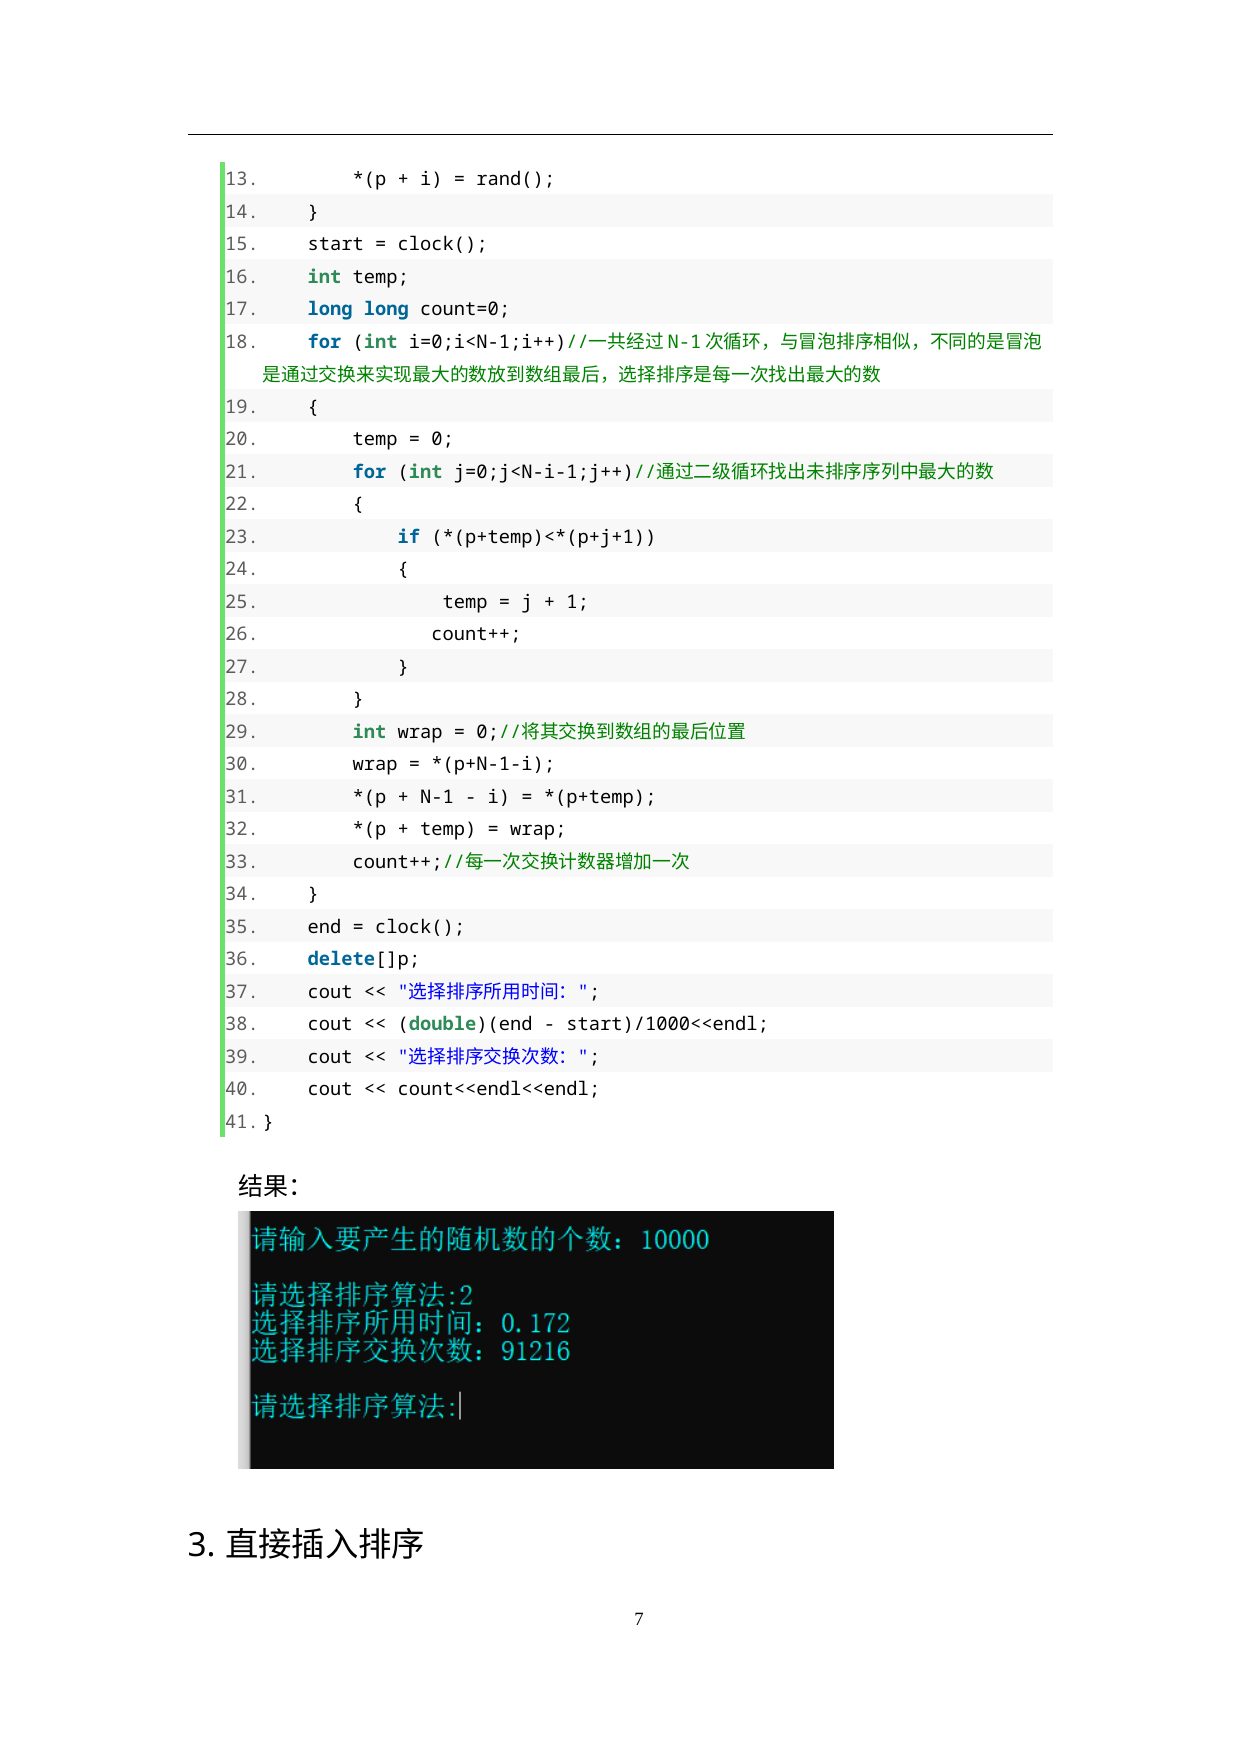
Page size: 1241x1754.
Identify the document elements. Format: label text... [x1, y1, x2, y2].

list *(p + i) = rand(); [225, 162, 1053, 194]
list cout << count<<endl<<endl; [225, 1072, 1053, 1104]
list cout << "选择排序所用时间："; [225, 974, 1053, 1007]
list } [225, 649, 1053, 682]
list delete[]p; [225, 942, 1053, 974]
list count++;//每一次交换计数器增加一次 [225, 844, 1053, 877]
list *(p + temp) = wrap; [225, 812, 1053, 844]
list wrap = *(p+N-1-i); [225, 747, 1053, 779]
list end = clock(); [225, 909, 1053, 942]
list 直接插入排序 [187, 1518, 1053, 1567]
list int temp; [225, 259, 1053, 292]
list } [225, 194, 1053, 227]
list } [225, 1104, 1053, 1137]
list if (*(p+temp)<*(p+j+1)) [225, 519, 1053, 552]
list temp = 0; [225, 422, 1053, 454]
list start = clock(); [225, 227, 1053, 259]
list *(p + N-1 - i) = *(p+temp); [225, 779, 1053, 812]
list { [225, 389, 1053, 422]
list count++; [225, 617, 1053, 649]
picture [237, 1211, 834, 1469]
list for (int i=0;i<N-1;i++)//一共经过N-1次循环，与冒泡排序相似，不同的是冒泡是通过交换来实现最大的数放到数组最后，选择排序是每一次找出最大的数 [225, 324, 1053, 389]
list } [225, 877, 1053, 909]
list } [225, 682, 1053, 714]
text 结果： [187, 1166, 1053, 1202]
list { [225, 487, 1053, 519]
list { [225, 552, 1053, 584]
list cout << (double)(end - start)/1000<<endl; [225, 1007, 1053, 1039]
list temp = j + 1; [225, 584, 1053, 617]
list long long count=0; [225, 292, 1053, 324]
list int wrap = 0;//将其交换到数组的最后位置 [225, 714, 1053, 747]
list cout << "选择排序交换次数："; [225, 1039, 1053, 1072]
list for (int j=0;j<N-i-1;j++)//通过二级循环找出未排序序列中最大的数 [225, 454, 1053, 487]
